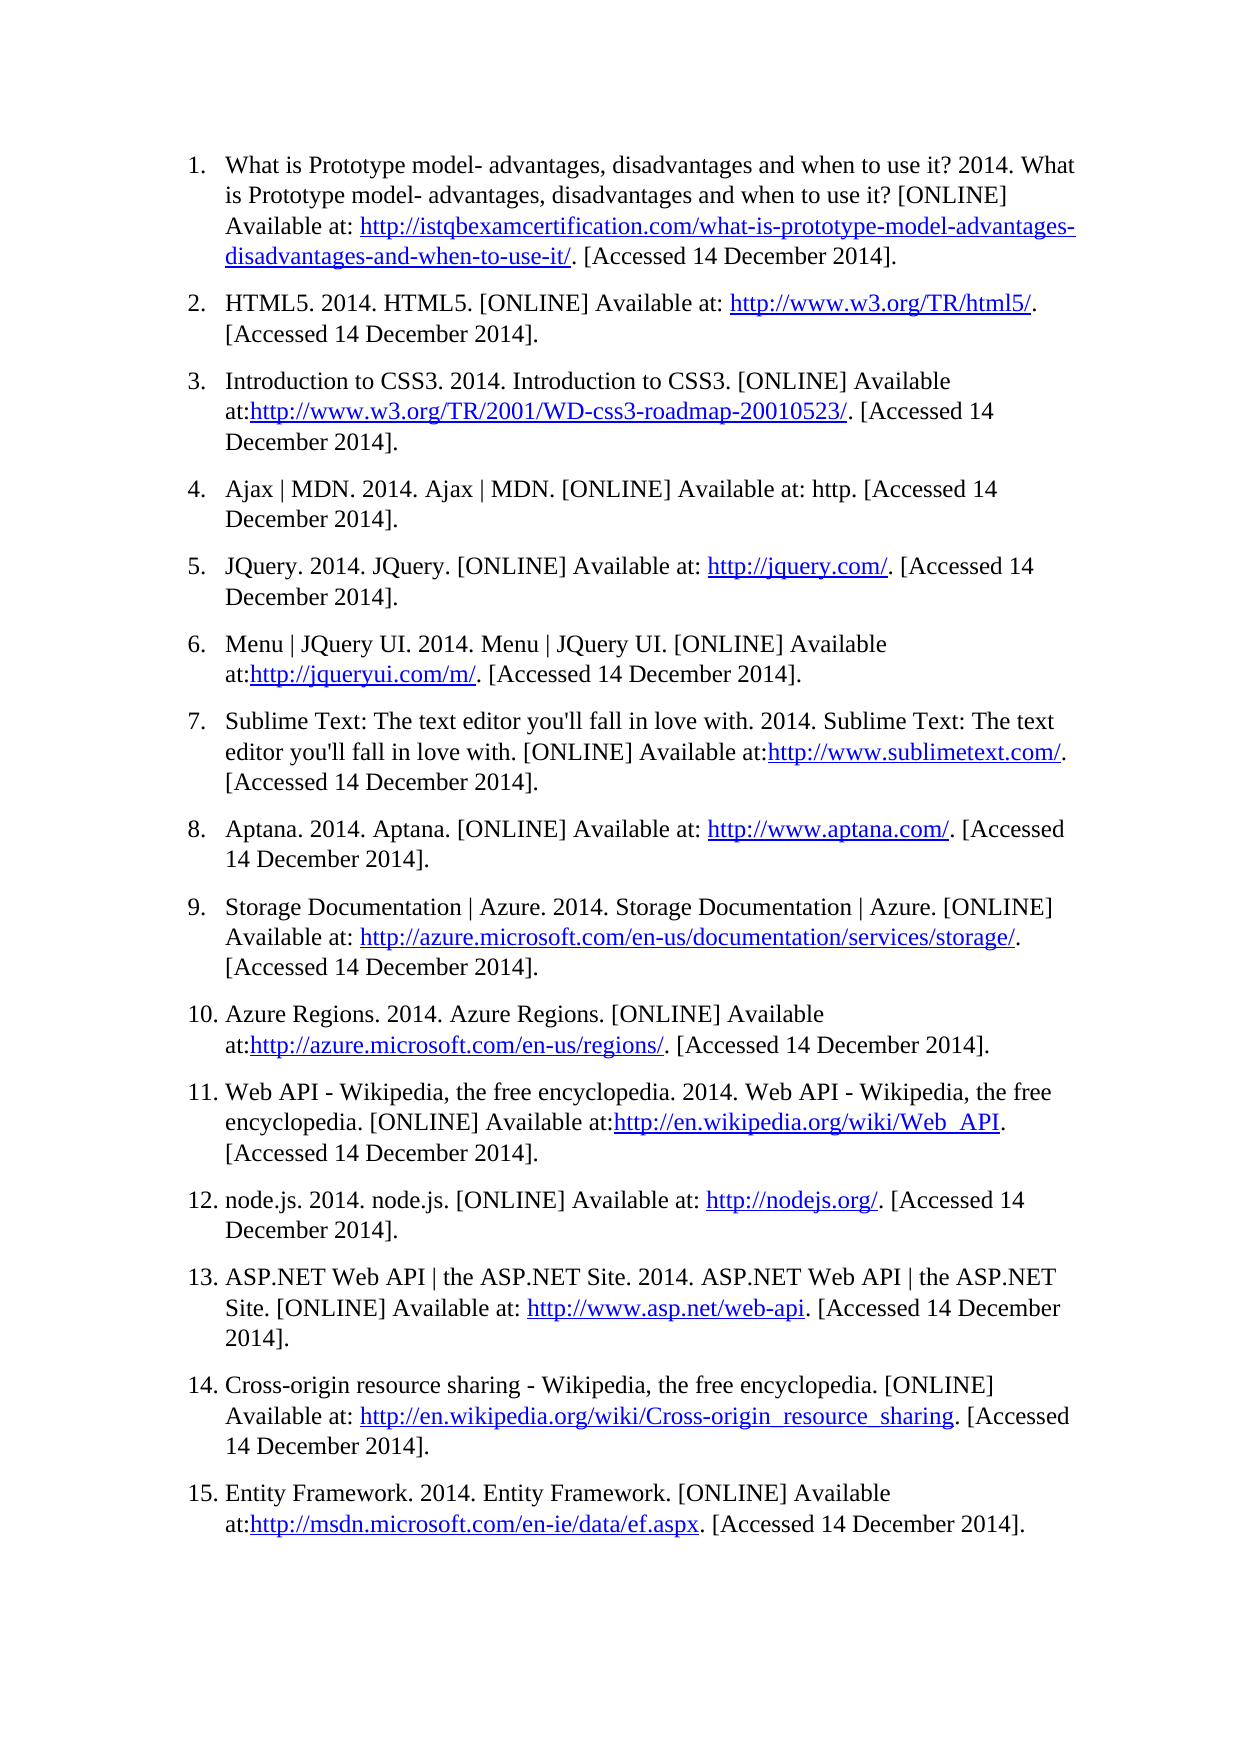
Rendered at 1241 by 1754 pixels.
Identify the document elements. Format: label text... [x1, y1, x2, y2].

list What is Prototype model- advantages, disadvantages and when to use it? 2014. What is Prototype model- advantages, disadvantages and when to use it? [ONLINE] Available at: http://istqbexamcertification.com/what-is-prototype-model-advantages-disadvantages-and-when-to-use-it/. [Accessed 14 December 2014]. [187, 150, 1090, 270]
list ASP.NET Web API | the ASP.NET Site. 2014. ASP.NET Web API | the ASP.NET Site. [ONLINE] Available at: http://www.asp.net/web-api. [Accessed 14 December 2014]. [187, 1262, 1090, 1352]
list Cross-origin resource sharing - Wikipedia, the free encyclopedia. [ONLINE] Available at: http://en.wikipedia.org/wiki/Cross-origin_resource_sharing. [Accessed 14 December 2014]. [187, 1370, 1090, 1460]
list Entity Framework. 2014. Entity Framework. [ONLINE] Available at:http://msdn.microsoft.com/en-ie/data/ef.aspx. [Accessed 14 December 2014]. [187, 1478, 1090, 1537]
list HTML5. 2014. HTML5. [ONLINE] Available at: http://www.w3.org/TR/html5/. [Accessed 14 December 2014]. [187, 288, 1090, 347]
list Aptana. 2014. Aptana. [ONLINE] Available at: http://www.aptana.com/. [Accessed 14 December 2014]. [187, 814, 1090, 873]
list Ajax | MDN. 2014. Ajax | MDN. [ONLINE] Available at: http. [Accessed 14 December 2014]. [187, 474, 1090, 533]
list Sublime Text: The text editor you'll fall in love with. 2014. Sublime Text: The text editor you'll fall in love with. [ONLINE] Available at:http://www.sublimetext.com/. [Accessed 14 December 2014]. [187, 706, 1090, 796]
list JQuery. 2014. JQuery. [ONLINE] Available at: http://jquery.com/. [Accessed 14 December 2014]. [187, 551, 1090, 610]
list Web API - Wikipedia, the free encyclopedia. 2014. Web API - Wikipedia, the free encyclopedia. [ONLINE] Available at:http://en.wikipedia.org/wiki/Web_API. [Accessed 14 December 2014]. [187, 1077, 1090, 1167]
list Storage Documentation | Azure. 2014. Storage Documentation | Azure. [ONLINE] Available at: http://azure.microsoft.com/en-us/documentation/services/storage/. [Accessed 14 December 2014]. [187, 892, 1090, 981]
list Introduction to CSS3. 2014. Introduction to CSS3. [ONLINE] Available at:http://www.w3.org/TR/2001/WD-css3-roadmap-20010523/. [Accessed 14 December 2014]. [187, 366, 1090, 455]
list Menu | JQuery UI. 2014. Menu | JQuery UI. [ONLINE] Available at:http://jqueryui.com/m/. [Accessed 14 December 2014]. [187, 629, 1090, 688]
list node.js. 2014. node.js. [ONLINE] Available at: http://nodejs.org/. [Accessed 14 December 2014]. [187, 1185, 1090, 1244]
list Azure Regions. 2014. Azure Regions. [ONLINE] Available at:http://azure.microsoft.com/en-us/regions/. [Accessed 14 December 2014]. [187, 999, 1090, 1059]
